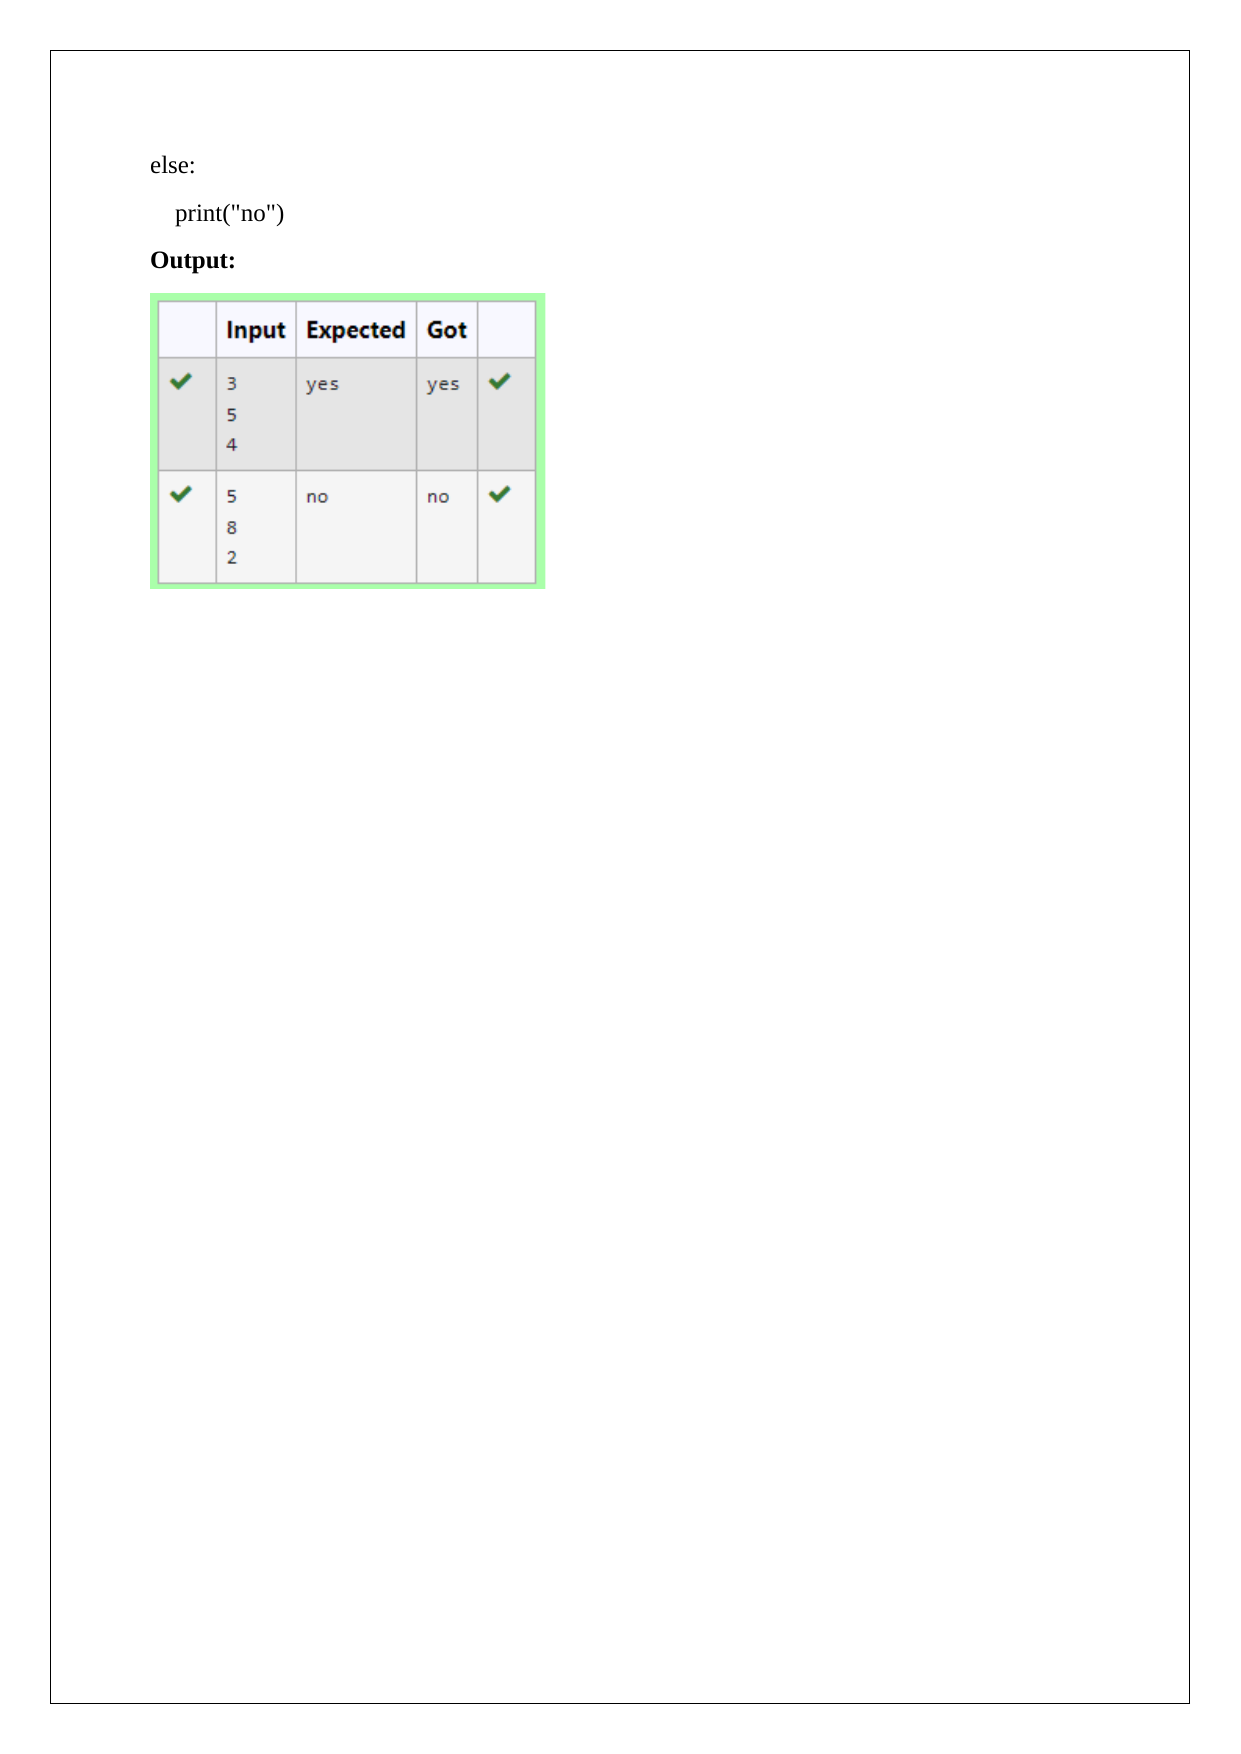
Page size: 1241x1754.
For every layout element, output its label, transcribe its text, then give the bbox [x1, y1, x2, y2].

picture [150, 293, 546, 589]
text print("no") [150, 198, 1090, 226]
text Output: [150, 245, 1090, 274]
text else: [150, 150, 1090, 179]
